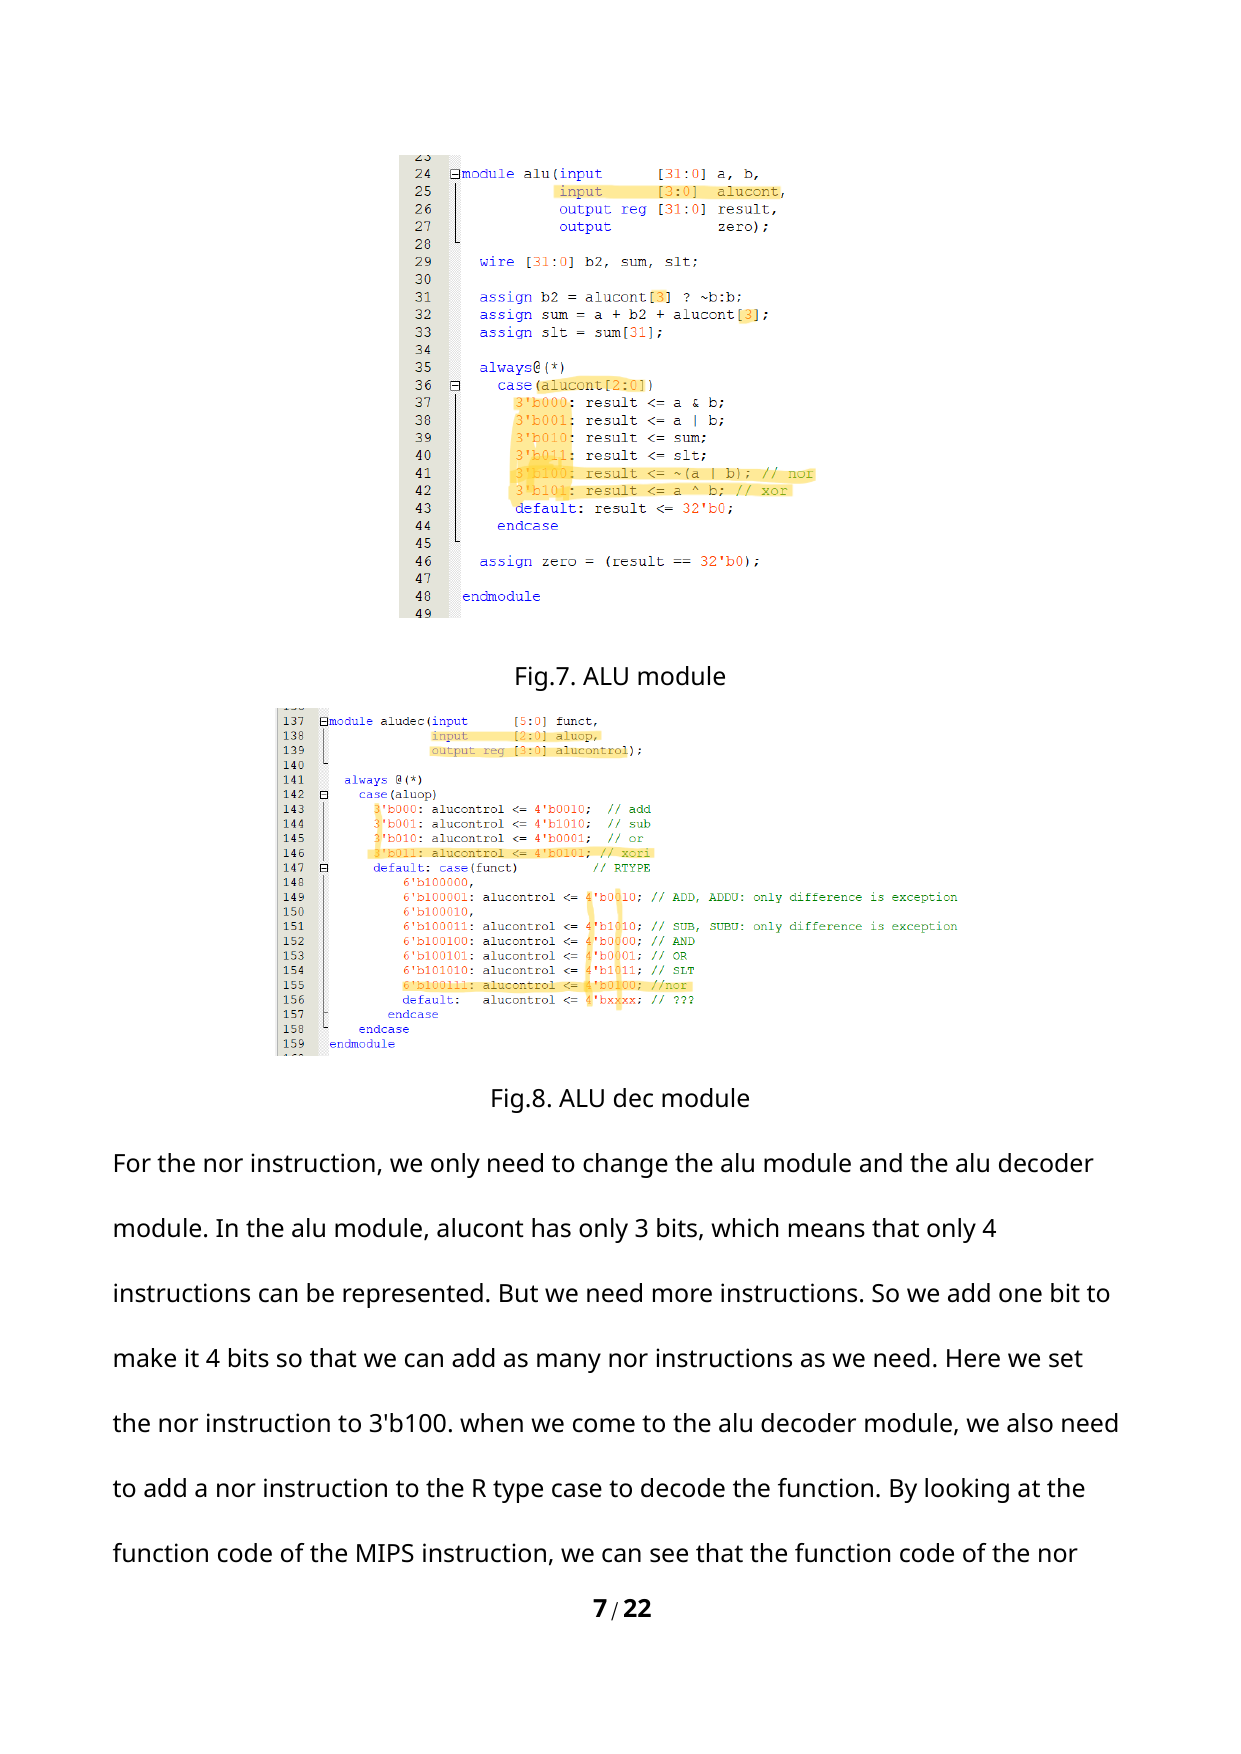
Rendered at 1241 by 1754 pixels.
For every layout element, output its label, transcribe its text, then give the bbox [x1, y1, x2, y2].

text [112, 1131, 1128, 1586]
picture [275, 708, 965, 1056]
picture [399, 155, 842, 618]
text Fig.8. ALU dec module [112, 1066, 1128, 1131]
text Fig.7. ALU module [112, 643, 1128, 708]
